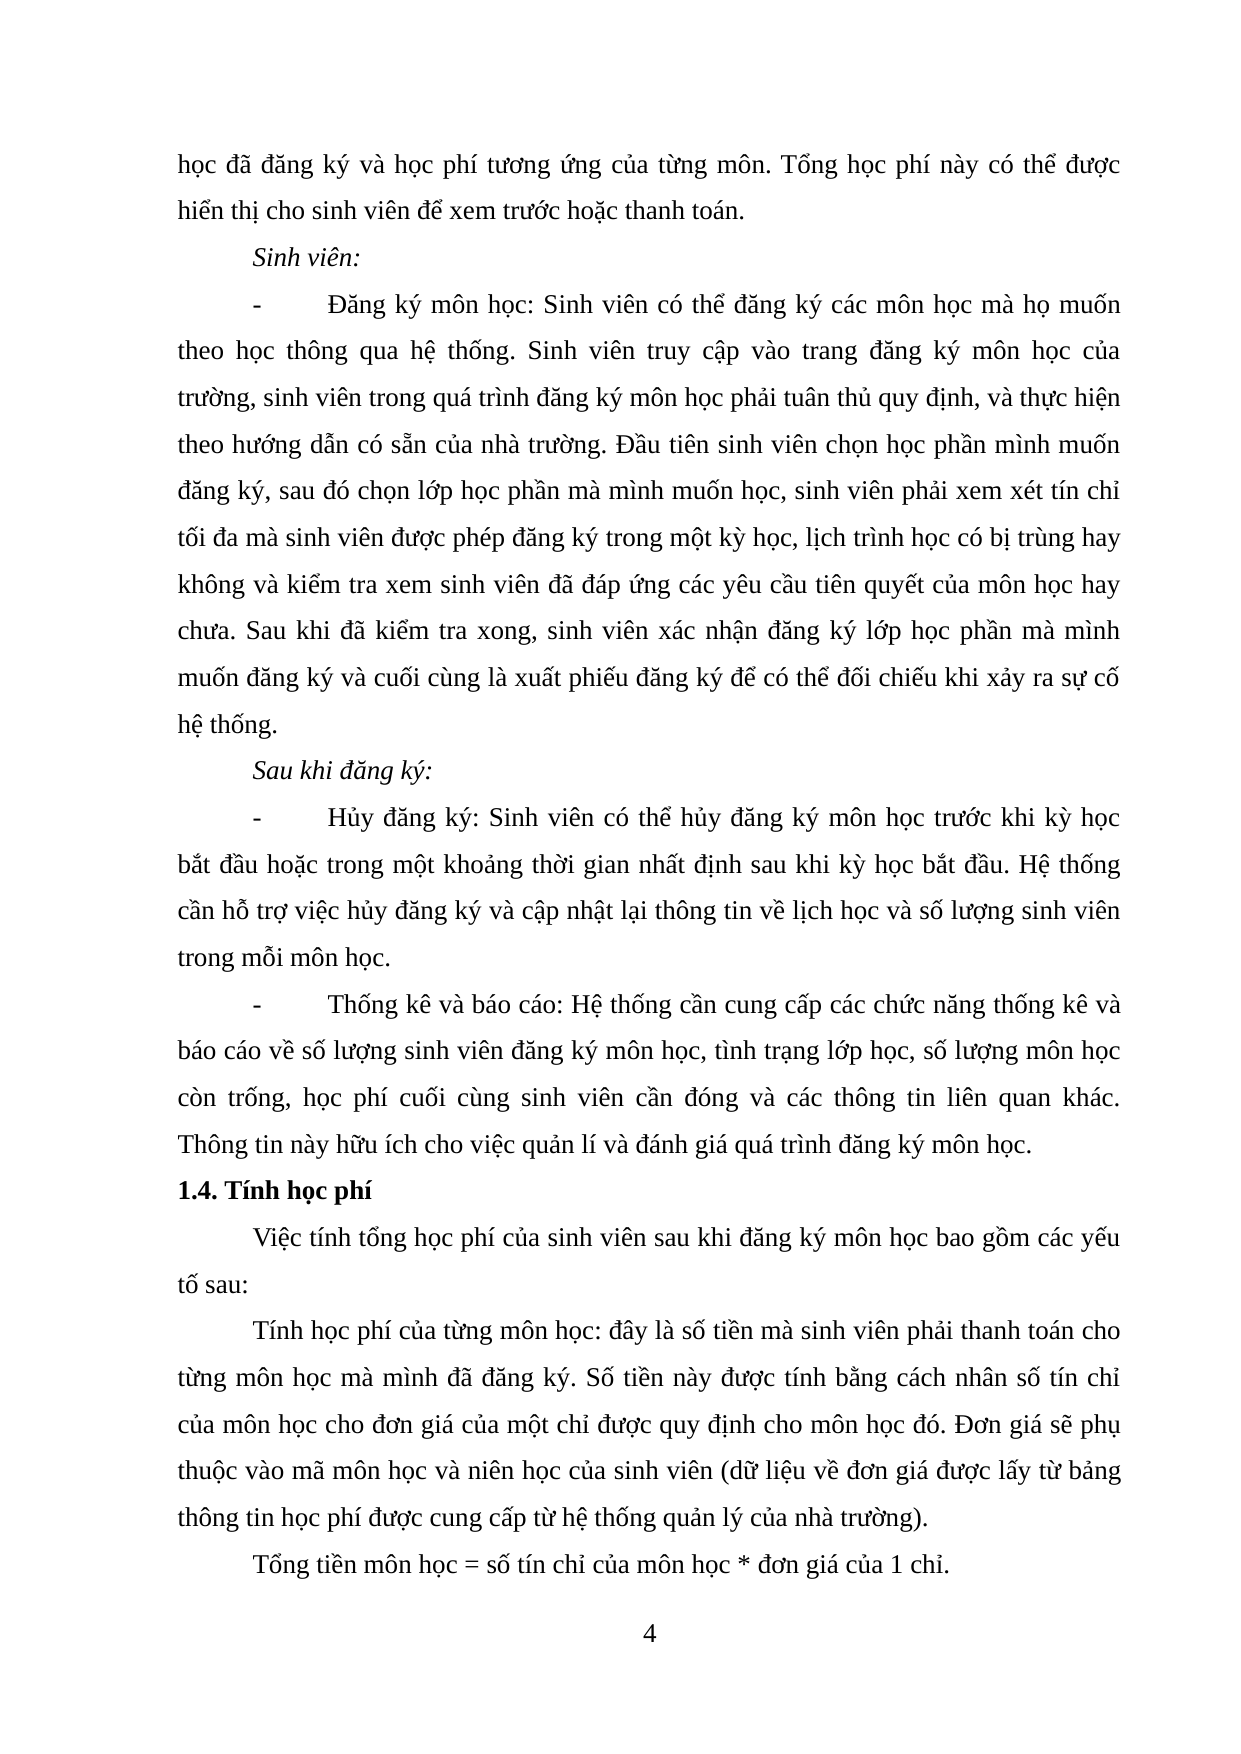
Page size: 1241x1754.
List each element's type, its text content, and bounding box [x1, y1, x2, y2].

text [177, 148, 1122, 226]
text - Thống kê và báo cáo: Hệ thống cần cung cấp các chức năng thống kê và báo cáo về số lượng sinh viên đăng ký môn học, tình trạng lớp học, số lượng môn học còn trống, học phí cuối cùng sinh viên cần đóng và các thông tin liên quan khác. Thông tin này hữu ích cho việc quản lí và đánh giá quá trình đăng ký môn học. [177, 988, 1122, 1159]
text Sinh viên: [177, 241, 1122, 272]
text Tổng tiền môn học = số tín chỉ của môn học * đơn giá của 1 chỉ. [177, 1548, 1122, 1579]
text Sau khi đăng ký: [177, 754, 1122, 786]
text Tính học phí của từng môn học: đây là số tiền mà sinh viên phải thanh toán cho từng môn học mà mình đã đăng ký. Số tiền này được tính bằng cách nhân số tín chỉ của môn học cho đơn giá của một chỉ được quy định cho môn học đó. Đơn giá sẽ phụ thuộc vào mã môn học và niên học của sinh viên (dữ liệu về đơn giá được lấy từ bảng thông tin học phí được cung cấp từ hệ thống quản lý của nhà trường). [177, 1314, 1122, 1532]
text - Đăng ký môn học: Sinh viên có thể đăng ký các môn học mà họ muốn theo học thông qua hệ thống. Sinh viên truy cập vào trang đăng ký môn học của trường, sinh viên trong quá trình đăng ký môn học phải tuân thủ quy định, và thực hiện theo hướng dẫn có sẵn của nhà trường. Đầu tiên sinh viên chọn học phần mình muốn đăng ký, sau đó chọn lớp học phần mà mình muốn học, sinh viên phải xem xét tín chỉ tối đa mà sinh viên được phép đăng ký trong một kỳ học, lịch trình học có bị trùng hay không và kiểm tra xem sinh viên đã đáp ứng các yêu cầu tiên quyết của môn học hay chưa. Sau khi đã kiểm tra xong, sinh viên xác nhận đăng ký lớp học phần mà mình muốn đăng ký và cuối cùng là xuất phiếu đăng ký để có thể đối chiếu khi xảy ra sự cố hệ thống. [177, 288, 1122, 739]
text Việc tính tổng học phí của sinh viên sau khi đăng ký môn học bao gồm các yếu tố sau: [177, 1221, 1122, 1299]
subtitle 1.4. Tính học phí [177, 1174, 1122, 1206]
text - Hủy đăng ký: Sinh viên có thể hủy đăng ký môn học trước khi kỳ học bắt đầu hoặc trong một khoảng thời gian nhất định sau khi kỳ học bắt đầu. Hệ thống cần hỗ trợ việc hủy đăng ký và cập nhật lại thông tin về lịch học và số lượng sinh viên trong mỗi môn học. [177, 801, 1122, 972]
